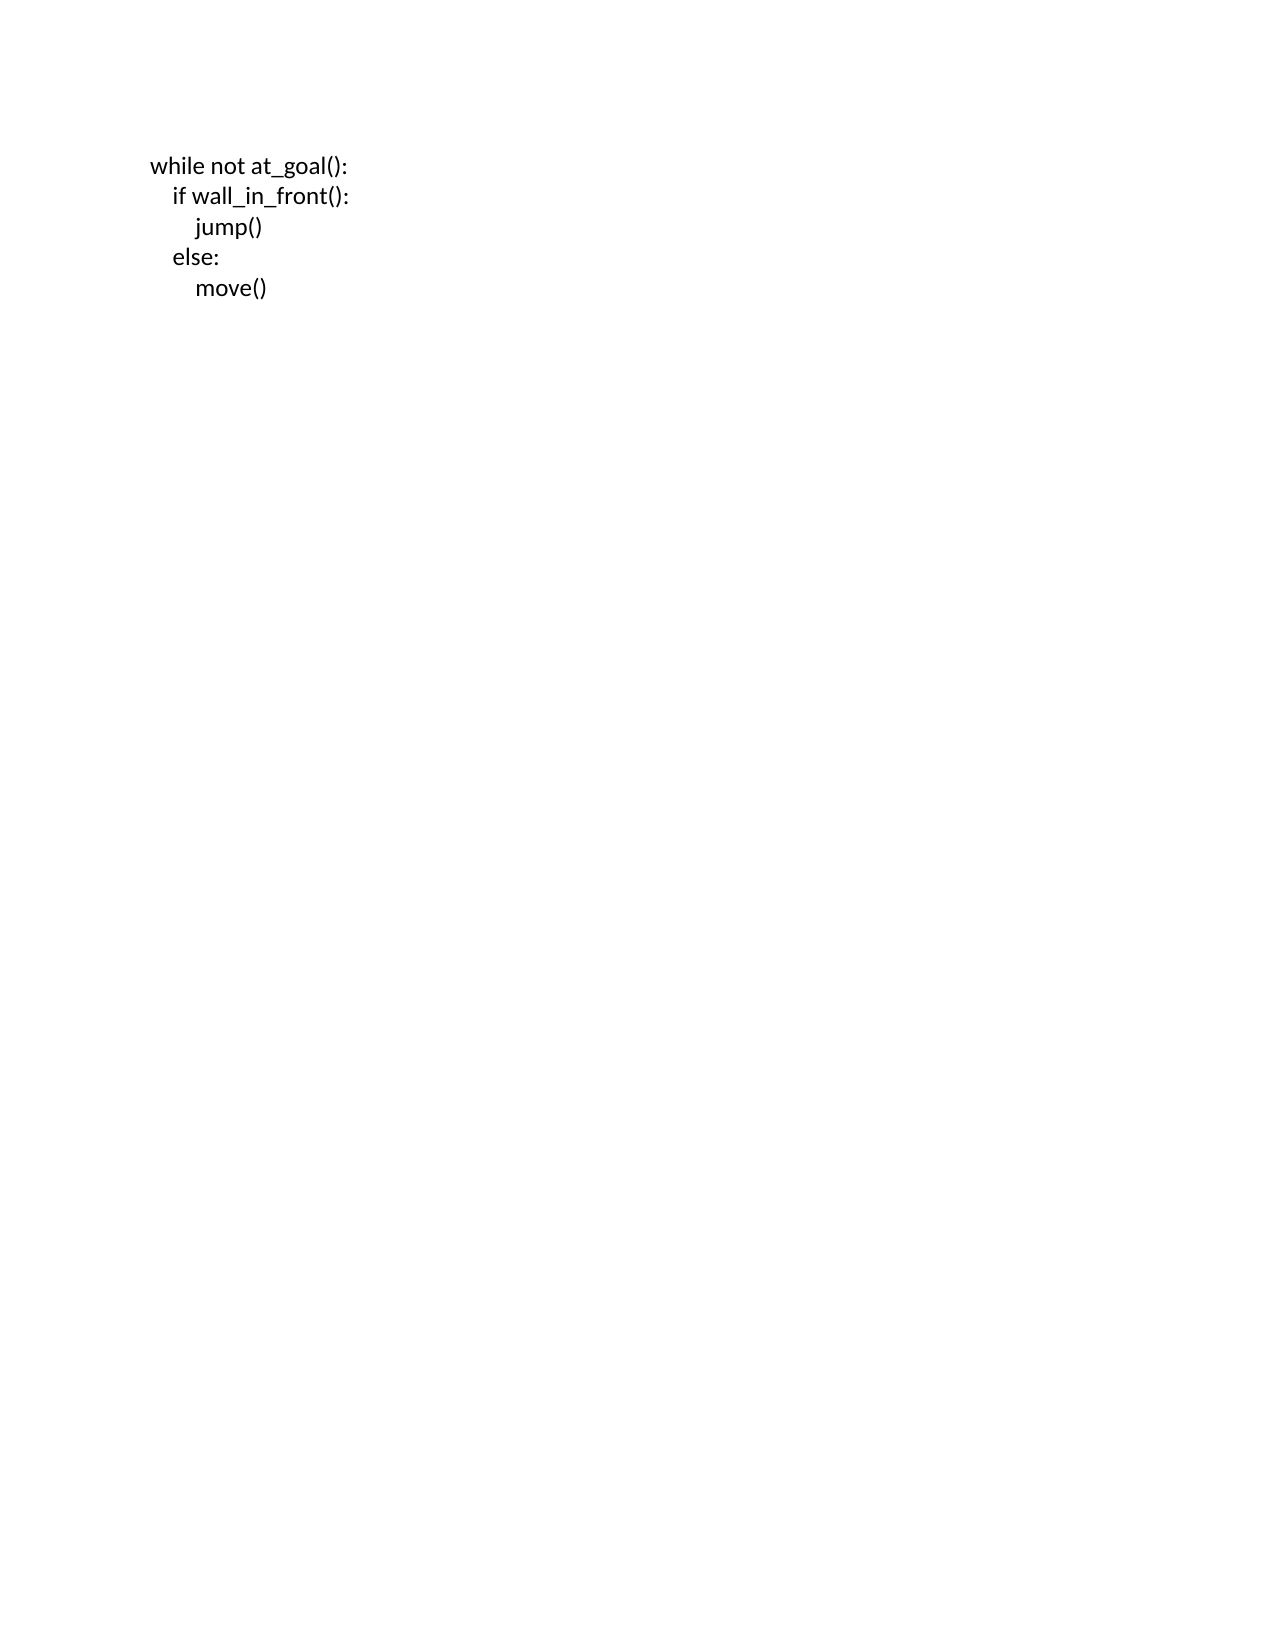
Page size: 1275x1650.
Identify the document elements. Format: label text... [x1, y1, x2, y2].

text else: [150, 242, 1125, 272]
text move() [150, 272, 1125, 303]
text while not at_goal(): [150, 150, 1125, 181]
text if wall_in_front(): [150, 181, 1125, 211]
text jump() [150, 211, 1125, 242]
